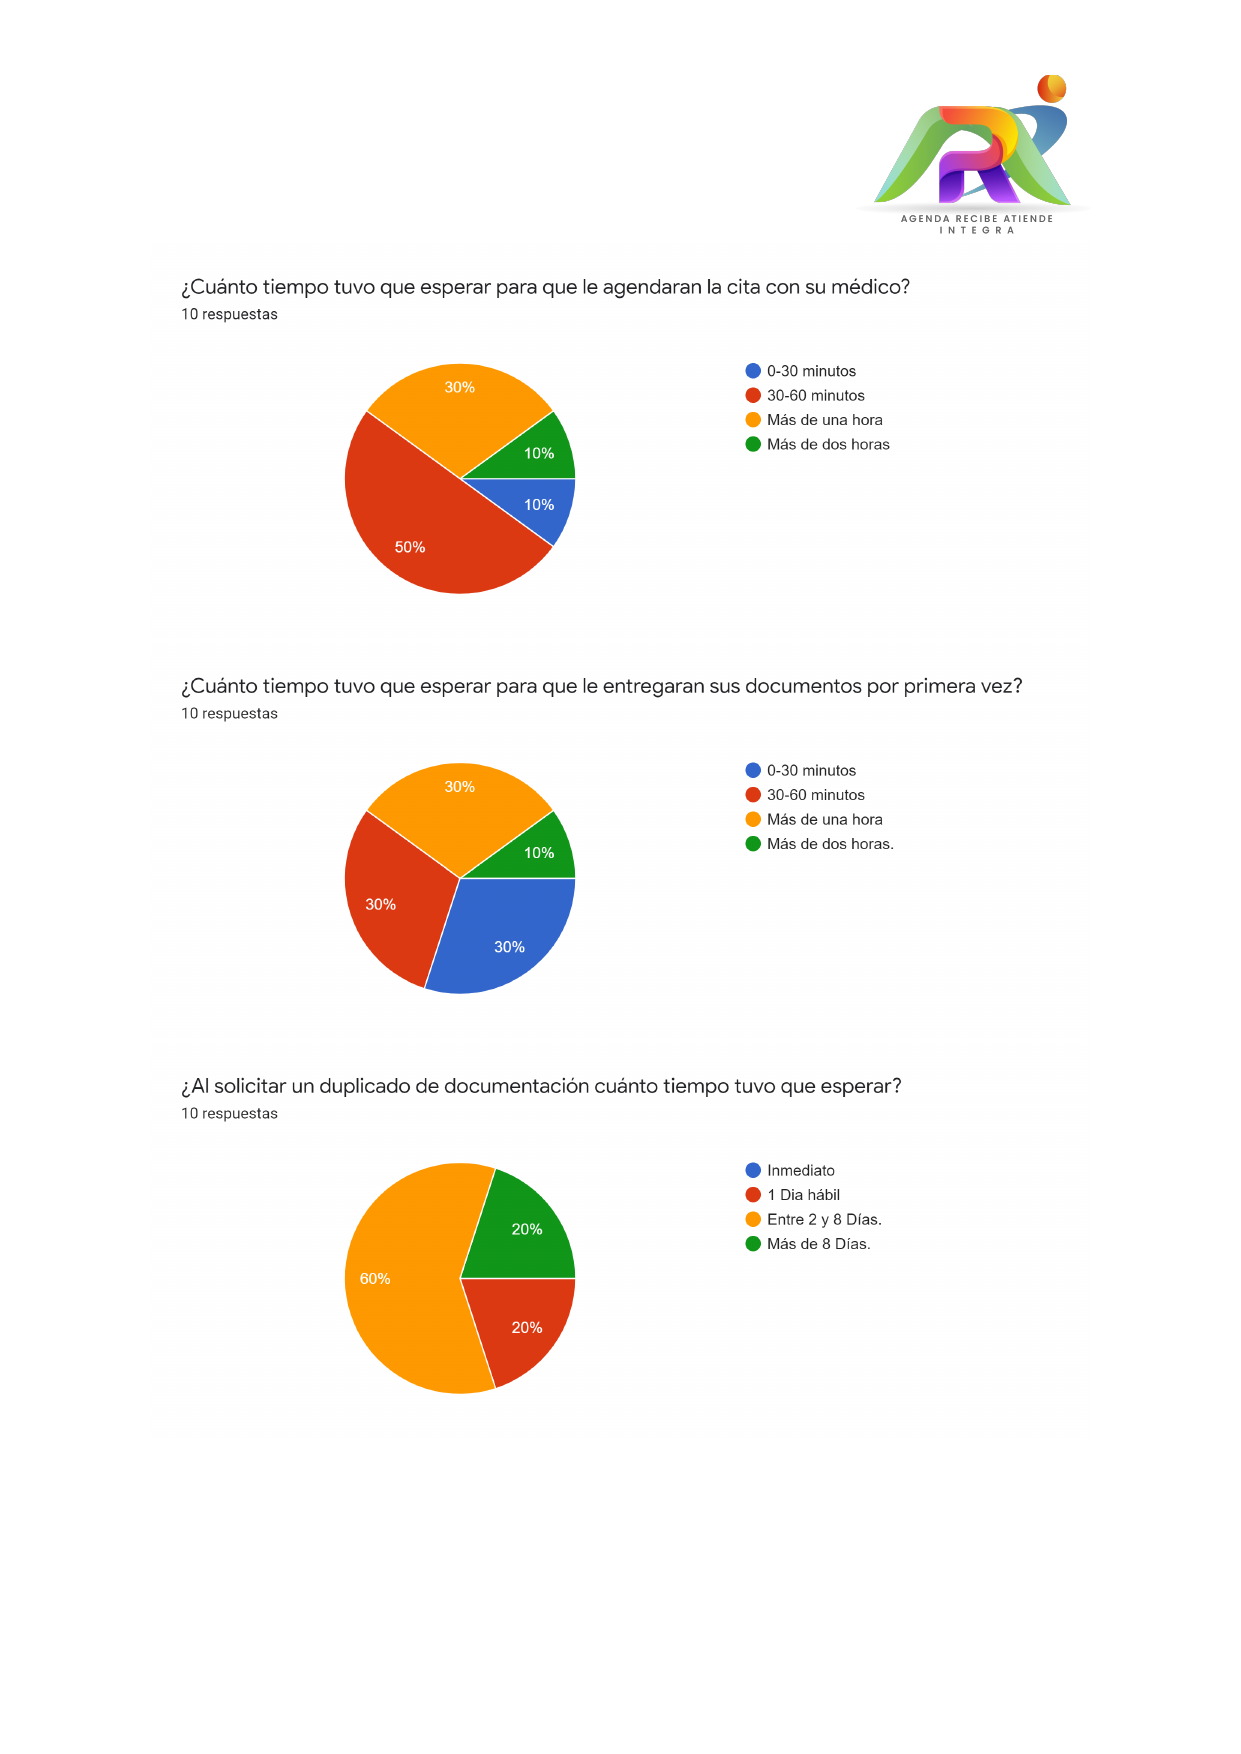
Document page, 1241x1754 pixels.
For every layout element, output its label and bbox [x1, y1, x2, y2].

picture [150, 641, 1091, 1038]
picture [150, 242, 1091, 638]
picture [856, 75, 1091, 239]
picture [150, 1041, 1091, 1438]
